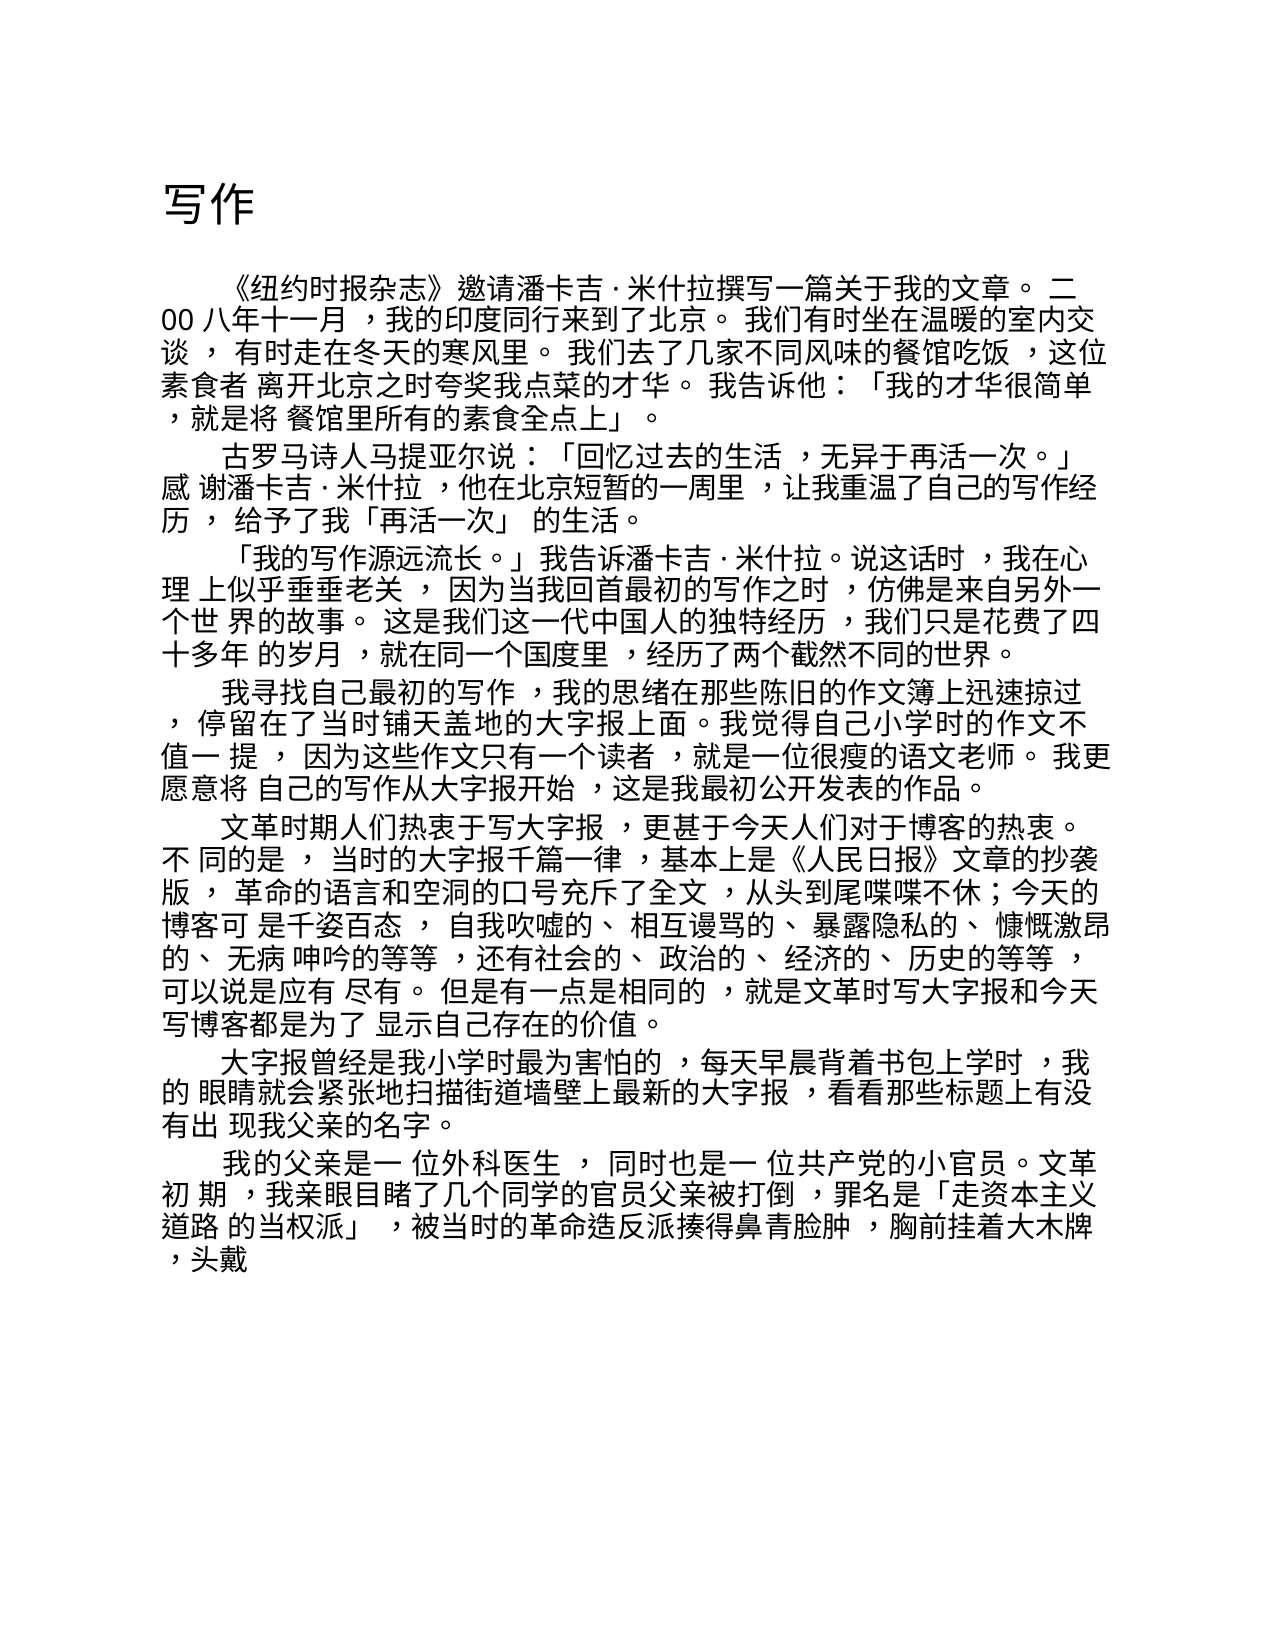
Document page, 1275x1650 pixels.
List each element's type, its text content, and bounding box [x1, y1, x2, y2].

text 我寻找自己最初的写作 ，我的思绪在那些陈旧的作文簿上迅速掠过 ， 停留在了当时铺天盖地的大字报上面。我觉得自己小学时的作文不值一 提 ， 因为这些作文只有一个读者 ，就是一位很瘦的语文老师。 我更愿意将 自己的写作从大字报开始 ，这是我最初公开发表的作品。 [160, 678, 1114, 808]
text 「我的写作源远流长。」我告诉潘卡吉 · 米什拉。说这话时 ，我在心理 上似乎垂垂老关 ， 因为当我回首最初的写作之时 ，仿佛是来自另外一个世 界的故事。 这是我们这一代中国人的独特经历 ，我们只是花费了四十多年 的岁月 ，就在同一个国度里 ，经历了两个截然不同的世界。 [161, 543, 1115, 674]
text 我的父亲是一 位外科医生 ， 同时也是一 位共产党的小官员。文革初 期 ，我亲眼目睹了几个同学的官员父亲被打倒 ，罪名是「走资本主义道路 的当权派」 ，被当时的革命造反派揍得鼻青脸肿 ，胸前挂着大木牌 ，头戴 [161, 1149, 1114, 1279]
text 大字报曾经是我小学时最为害怕的 ，每天早晨背着书包上学时 ，我的 眼睛就会紧张地扫描街道墙壁上最新的大字报 ，看看那些标题上有没有出 现我父亲的名字。 [161, 1047, 1114, 1145]
text 文革时期人们热衷于写大字报 ，更甚于今天人们对于博客的热衷。 不 同的是 ， 当时的大字报千篇一律 ，基本上是《人民日报》文章的抄袭版 ， 革命的语言和空洞的口号充斥了全文 ，从头到尾喋喋不休；今天的博客可 是千姿百态 ， 自我吹嘘的、 相互谩骂的、 暴露隐私的、 慷慨激昂的、 无病 呻吟的等等 ，还有社会的、 政治的、 经济的、 历史的等等 ，可以说是应有 尽有。 但是有一点是相同的 ，就是文革时写大字报和今天写博客都是为了 显示自己存在的价值。 [161, 813, 1114, 1044]
text 古罗马诗人马提亚尔说：「回忆过去的生活 ，无异于再活一次。」感 谢潘卡吉 · 米什拉 ，他在北京短暂的一周里 ，让我重温了自己的写作经历 ， 给予了我「再活一次」 的生活。 [161, 442, 1114, 540]
text 《纽约时报杂志》邀请潘卡吉 · 米什拉撰写一篇关于我的文章。 二00 八年十一月 ，我的印度同行来到了北京。 我们有时坐在温暖的室内交谈 ， 有时走在冬天的寒风里。 我们去了几家不同风味的餐馆吃饭 ，这位素食者 离开北京之时夸奖我点菜的才华。 我告诉他：「我的才华很简单 ，就是将 餐馆里所有的素食全点上」。 [161, 273, 1114, 438]
text 写作 [162, 181, 1115, 228]
